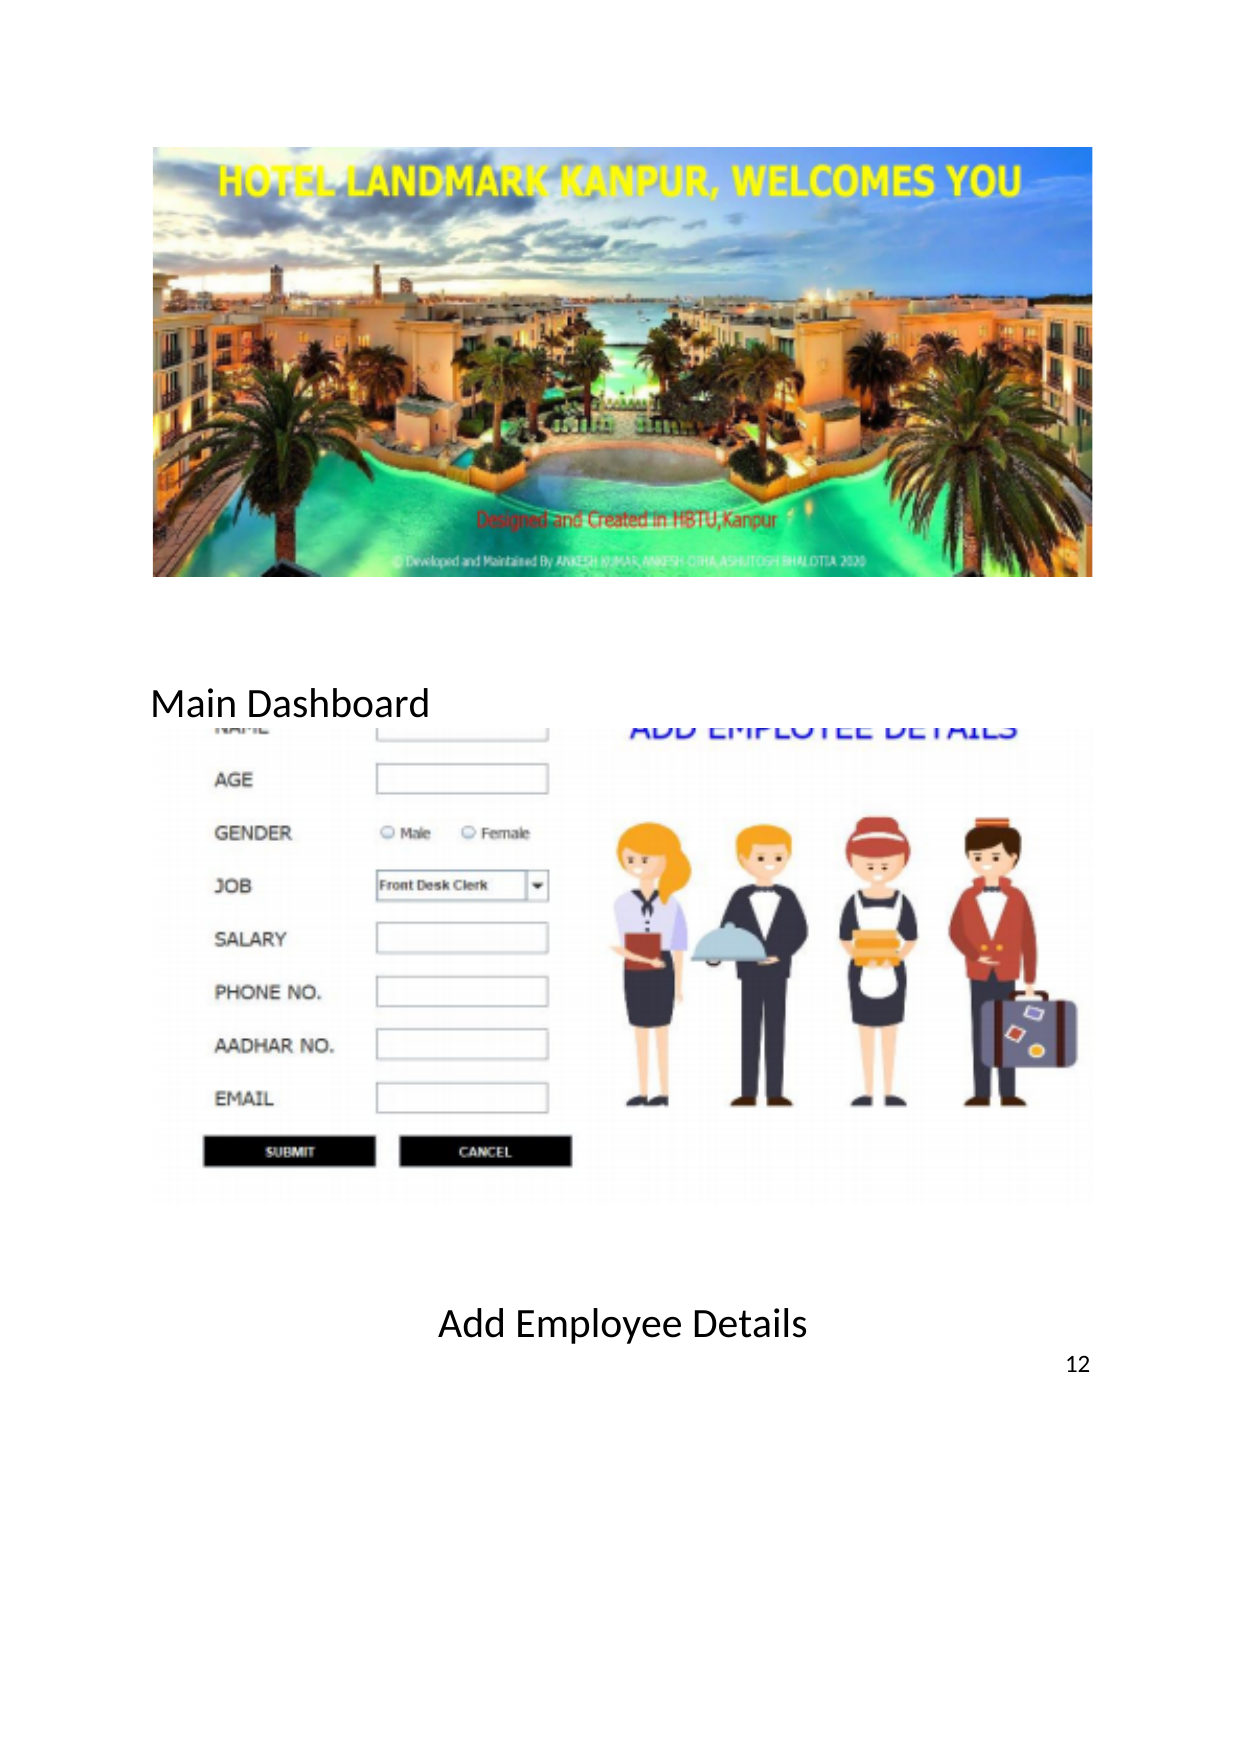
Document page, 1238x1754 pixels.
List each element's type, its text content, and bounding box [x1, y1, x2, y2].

picture [152, 147, 1093, 577]
text 12 [45, 1348, 1090, 1378]
text Add Employee Details [153, 1206, 1093, 1348]
picture [153, 728, 1093, 1206]
